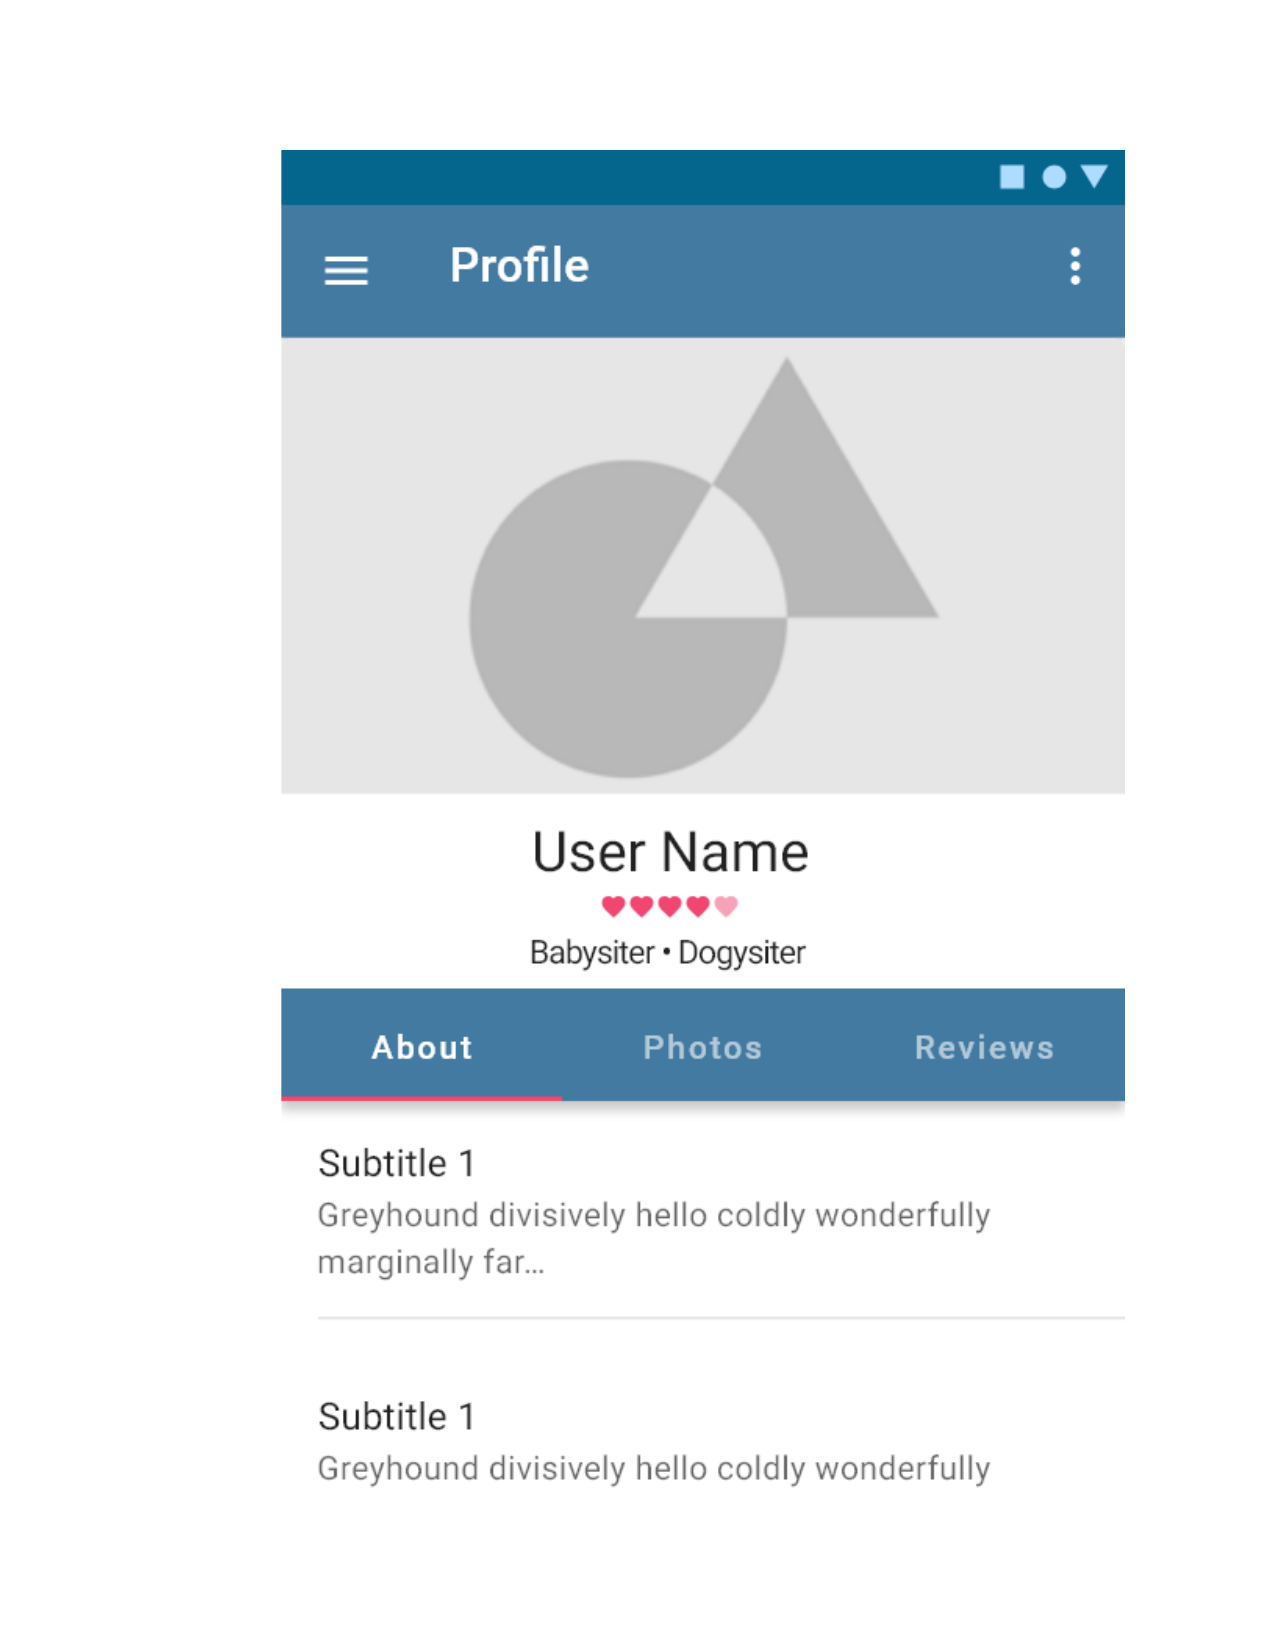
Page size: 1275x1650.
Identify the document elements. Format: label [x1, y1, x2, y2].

picture [281, 205, 1125, 1501]
picture [1000, 165, 1024, 189]
picture [1081, 165, 1107, 187]
picture [1042, 165, 1066, 189]
